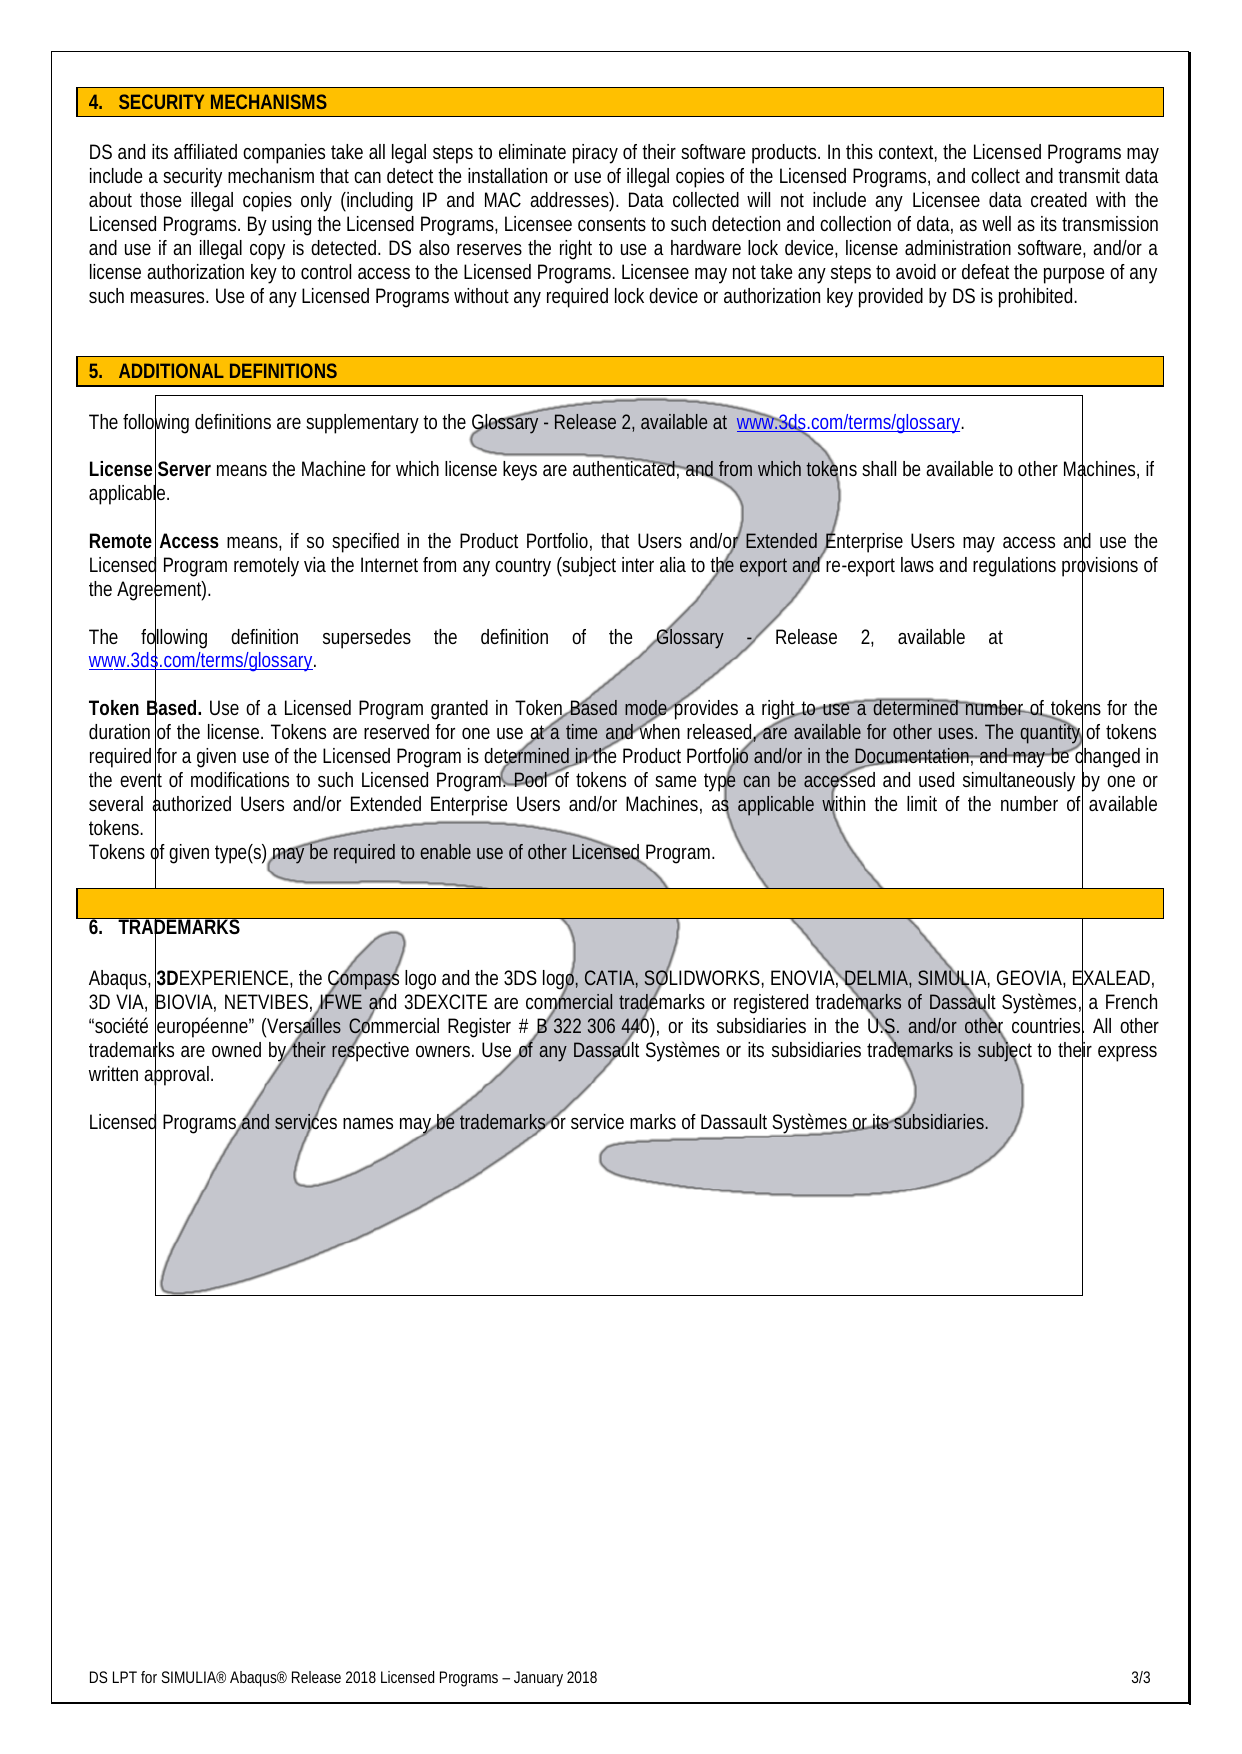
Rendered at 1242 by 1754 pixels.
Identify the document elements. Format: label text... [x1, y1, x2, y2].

picture [156, 396, 1082, 410]
text 4. SECURITY MECHANISMS [89, 89, 1167, 113]
text Token Based. Use of a Licensed Program granted in Token Based mode provides a right to use a determined number of tokens for the duration of the license. Tokens are reserved for one use at a time and when released, are available for other uses. The quantity of tokens required for a given use of the Licensed Program is determined in the Product Portfolio and/or in the Documentation, and may be changed in the event of modifications to such Licensed Program. Pool of tokens of same type can be accessed and used simultaneously by one or several authorized Users and/or Extended Enterprise Users and/or Machines, as applicable within the limit of the number of available tokens. [89, 696, 1159, 840]
picture [156, 1085, 1082, 1295]
picture [156, 433, 1082, 457]
text 6. TRADEMARKS [89, 915, 1167, 938]
text DS and its affiliated companies take all legal steps to eliminate piracy of their software products. In this context, the Licensed Programs may include a security mechanism that can detect the installation or use of illegal copies of the Licensed Programs, and collect and transmit data about those illegal copies only (including IP and MAC addresses). Data collected will not include any Licensee data created with the Licensed Programs. By using the Licensed Programs, Licensee consents to such detection and collection of data, as well as its transmission and use if an illegal copy is detected. DS also reserves the right to use a hardware lock device, license administration software, and/or a license authorization key to control access to the Licensed Programs. Licensee may not take any steps to avoid or defeat the purpose of any such measures. Use of any Licensed Programs without any required lock device or authorization key provided by DS is prohibited. [89, 140, 1159, 308]
picture [156, 938, 1082, 966]
text Abaqus, 3DEXPERIENCE, the Compass logo and the 3DS logo, CATIA, SOLIDWORKS, ENOVIA, DELMIA, SIMULIA, GEOVIA, EXALEAD, [89, 966, 1157, 989]
text Remote Access means, if so specified in the Product Portfolio, that Users and/or Extended Enterprise Users may access and use the Licensed Program remotely via the Internet from any country (subject inter alia to the export and re-export laws and regulations provisions of the Agreement). [89, 529, 1158, 601]
text The following definitions are supplementary to the Glossary - Release 2, available at www.3ds.com/terms/glossary. [89, 410, 1167, 433]
text License Server means the Machine for which license keys are authenticated, and from which tokens shall be available to other Machines, if applicable. [89, 457, 1154, 505]
text Licensed Programs and services names may be trademarks or service marks of Dassault Systèmes or its subsidiaries. [89, 1109, 991, 1133]
picture [156, 505, 1082, 529]
text 5. ADDITIONAL DEFINITIONS [89, 359, 1167, 382]
picture [156, 840, 1082, 888]
text DS LPT for SIMULIA® Abaqus® Release 2018 Licensed Programs – January 2018 3/3 [89, 1668, 1167, 1687]
text The following definition supersedes the definition of the Glossary - Release 2, available at www.3ds.com/terms/glossary. [89, 625, 1003, 671]
text 3D VIA, BIOVIA, NETVIBES, IFWE and 3DEXCITE are commercial trademarks or registered trademarks of Dassault Systèmes, a French “société européenne” (Versailles Commercial Register # B 322 306 440), or its subsidiaries in the U.S. and/or other countries. All other trademarks are owned by their respective owners. Use of any Dassault Systèmes or its subsidiaries trademarks is subject to their express written approval. [89, 989, 1159, 1085]
text Tokens of given type(s) may be required to enable use of other Licensed Program. [89, 840, 719, 863]
picture [156, 601, 1082, 696]
